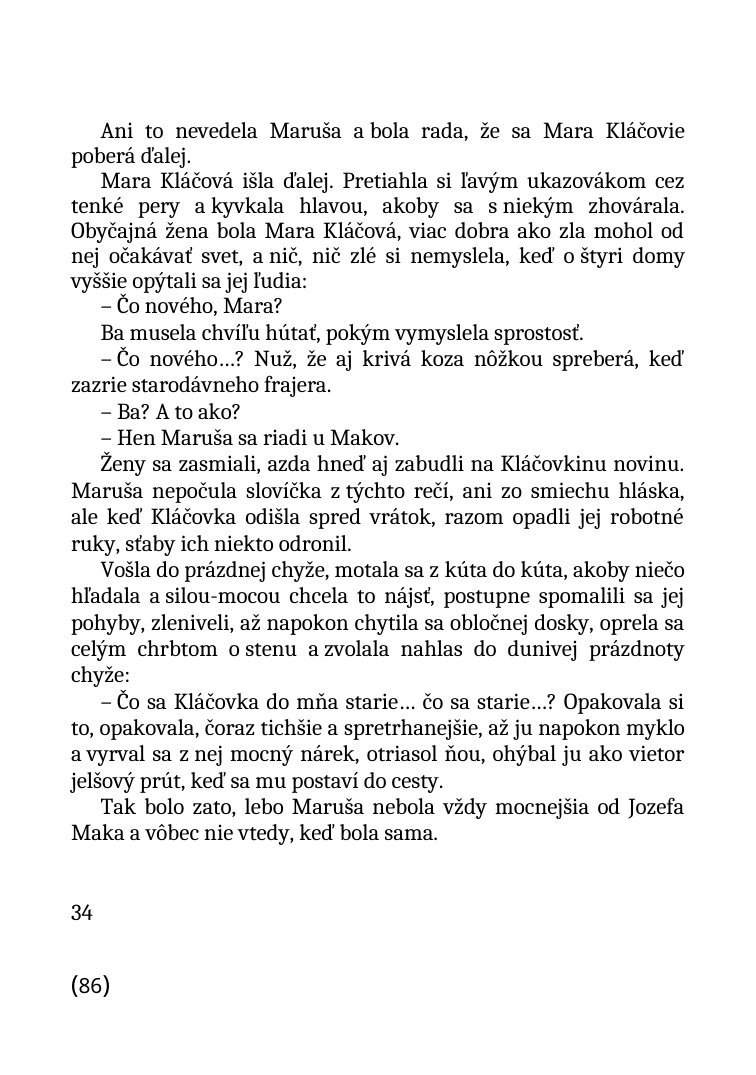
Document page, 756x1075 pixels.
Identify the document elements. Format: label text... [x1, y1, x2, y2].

text – Hen Maruša sa riadi u Makov. [71, 425, 685, 451]
text Ženy sa zasmiali, azda hneď aj zabudli na Kláčovkinu novinu. Maruša nepočula slovíčka z týchto rečí, ani zo smiechu hláska, ale keď Kláčovka odišla spred vrátok, razom opadli jej robotné ruky, sťaby ich niekto odronil. [71, 451, 685, 557]
text Vošla do prázdnej chyže, motala sa z kúta do kúta, akoby niečo hľadala a silou-mocou chcela to nájsť, postupne spomalili sa jej pohyby, zleniveli, až napokon chytila sa obločnej dosky, oprela sa celým chrbtom o stenu a zvolala nahlas do dunivej prázdnoty chyže: [71, 557, 685, 688]
text – Čo nového…? Nuž, že aj krivá koza nôžkou spreberá, keď zazrie starodávneho frajera. [71, 346, 685, 398]
text – Ba? A to ako? [71, 398, 685, 425]
text Tak bolo zato, lebo Maruša nebola vždy mocnejšia od Jozefa Maka a vôbec nie vtedy, keď bola sama. [71, 794, 685, 847]
text 34 [71, 899, 685, 926]
text Ani to nevedela Maruša a bola rada, že sa Mara Kláčovie poberá ďalej. [71, 118, 685, 168]
text Ba musela chvíľu hútať, pokým vymyslela sprostosť. [71, 319, 685, 346]
text – Čo sa Kláčovka do mňa starie… čo sa starie…? Opakovala si to, opakovala, čoraz tichšie a spretrhanejšie, až ju napokon myklo a vyrval sa z nej mocný nárek, otriasol ňou, ohýbal ju ako vietor jelšový prút, keď sa mu postaví do cesty. [71, 688, 685, 794]
text – Čo nového, Mara? [71, 293, 685, 319]
text Mara Kláčová išla ďalej. Pretiahla si ľavým ukazovákom cez tenké pery a kyvkala hlavou, akoby sa s niekým zhovárala. Obyčajná žena bola Mara Kláčová, viac dobra ako zla mohol od nej očakávať svet, a nič, nič zlé si nemyslela, keď o štyri domy vyššie opýtali sa jej ľudia: [71, 168, 685, 293]
